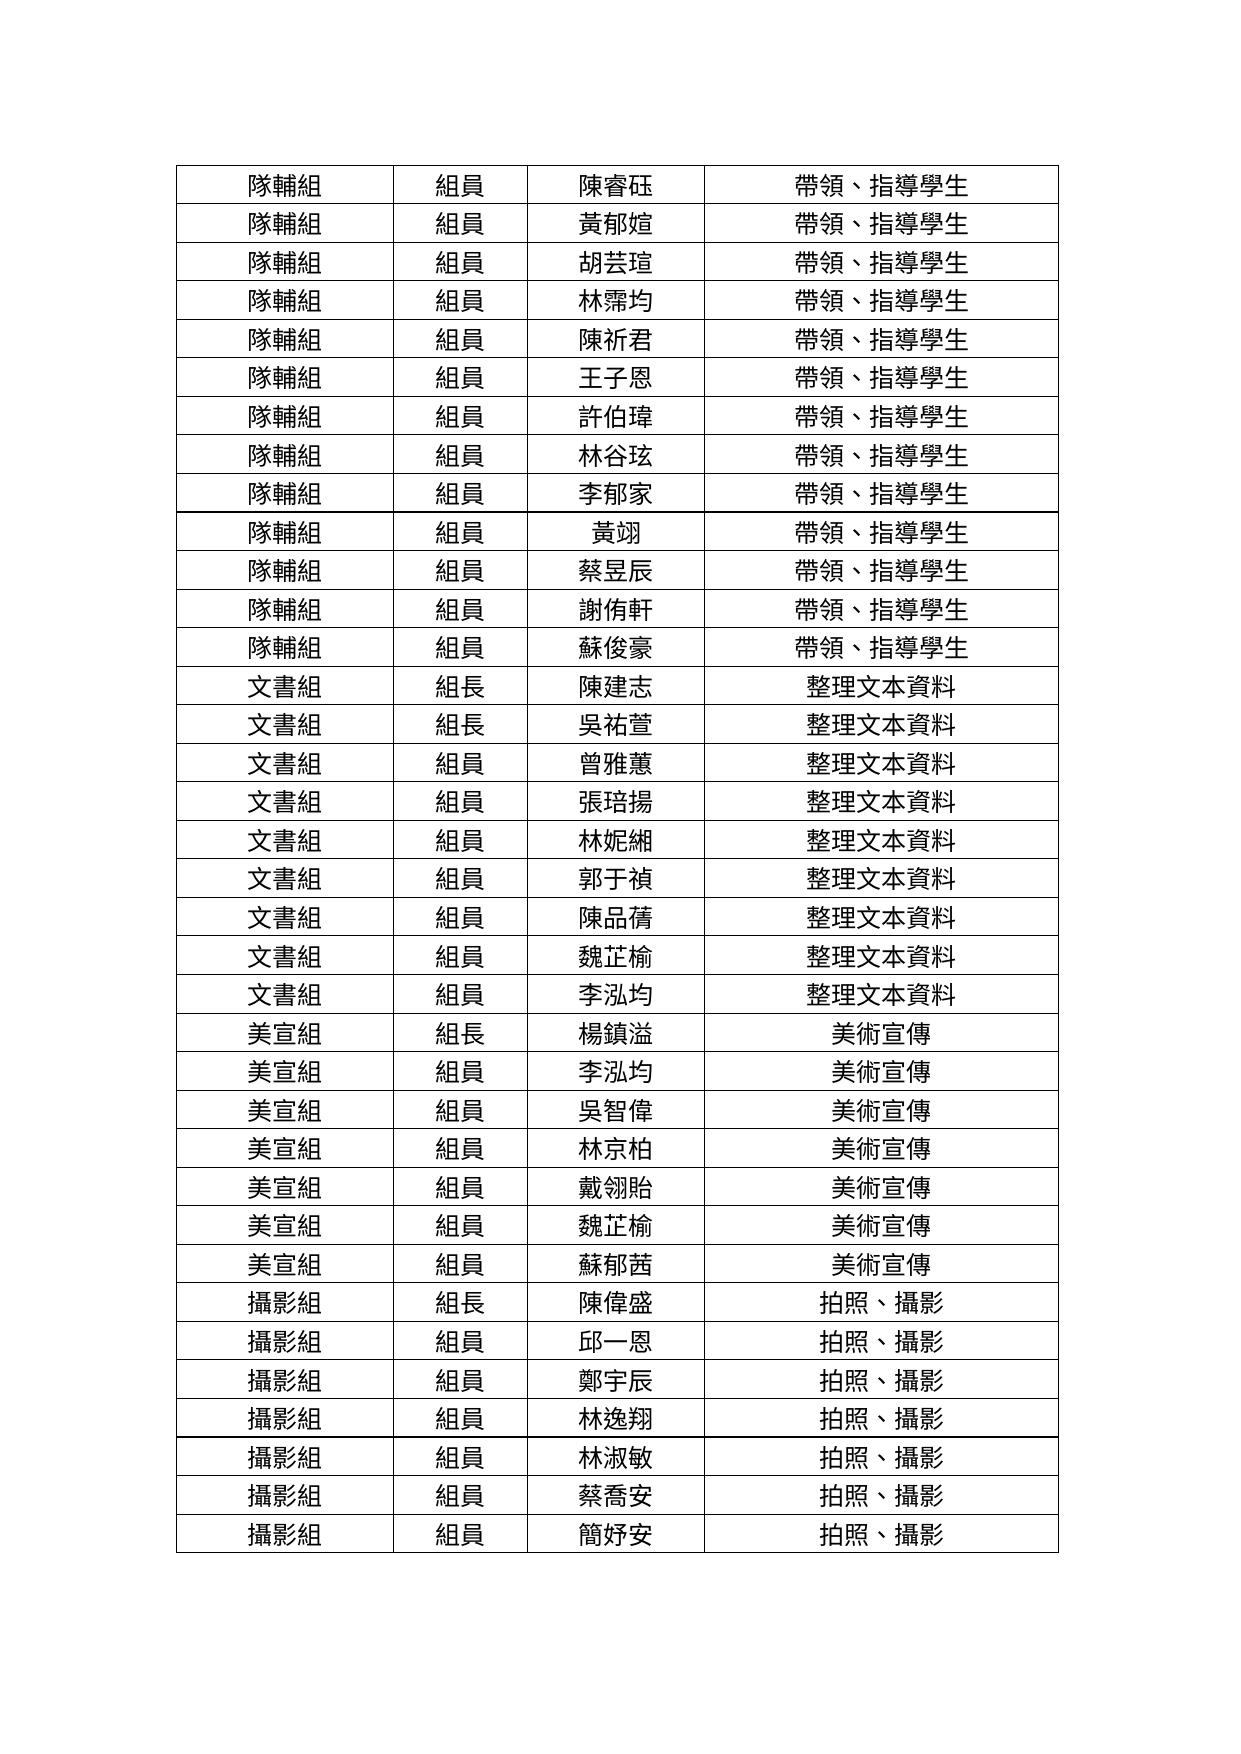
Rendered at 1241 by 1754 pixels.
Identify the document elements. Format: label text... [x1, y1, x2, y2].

table_cell 攝影組 [177, 1360, 393, 1398]
table_cell 陳偉盛 [528, 1283, 704, 1321]
table_cell 組員 [394, 1399, 527, 1436]
table_cell 文書組 [177, 975, 393, 1012]
table_cell 鄭宇辰 [528, 1360, 704, 1398]
table_cell 美術宣傳 [705, 1245, 1058, 1282]
table_cell 組員 [394, 1515, 527, 1552]
table_cell 蔡喬安 [528, 1476, 704, 1513]
table_cell 整理文本資料 [705, 821, 1058, 858]
table_cell 謝侑軒 [528, 590, 704, 627]
table_cell 美術宣傳 [705, 1052, 1058, 1089]
table_cell 胡芸瑄 [528, 243, 704, 280]
table_cell 組員 [394, 1052, 527, 1089]
table_cell 黃翊 [528, 513, 704, 550]
table_cell 組員 [394, 1438, 527, 1475]
table_cell 帶領、指導學生 [705, 281, 1058, 319]
table_cell 林霈均 [528, 281, 704, 319]
table_cell 隊輔組 [177, 513, 393, 550]
table_cell 美術宣傳 [705, 1091, 1058, 1128]
table_cell 隊輔組 [177, 358, 393, 396]
table_cell 拍照、攝影 [705, 1476, 1058, 1513]
table_cell 文書組 [177, 744, 393, 781]
table_cell 組員 [394, 975, 527, 1012]
table_cell 組員 [394, 474, 527, 511]
table_cell 隊輔組 [177, 551, 393, 588]
table_cell 美宣組 [177, 1091, 393, 1128]
table_cell 隊輔組 [177, 628, 393, 666]
table_cell 陳祈君 [528, 320, 704, 357]
table_cell 蘇郁茜 [528, 1245, 704, 1282]
table_cell 整理文本資料 [705, 782, 1058, 820]
table_cell 曾雅蕙 [528, 744, 704, 781]
table_cell 組長 [394, 1014, 527, 1051]
table_cell 美術宣傳 [705, 1014, 1058, 1051]
table_cell 林妮緗 [528, 821, 704, 858]
table_cell 組員 [394, 1168, 527, 1205]
table_cell 隊輔組 [177, 435, 393, 473]
table_cell 組員 [394, 590, 527, 627]
table_cell 組員 [394, 397, 527, 434]
table_cell 拍照、攝影 [705, 1360, 1058, 1398]
table_cell 組員 [394, 821, 527, 858]
table_cell 王子恩 [528, 358, 704, 396]
table_cell 林谷玹 [528, 435, 704, 473]
table_cell 組員 [394, 1322, 527, 1359]
table_cell 帶領、指導學生 [705, 204, 1058, 242]
table_cell 林逸翔 [528, 1399, 704, 1436]
table_cell 組員 [394, 1129, 527, 1167]
table_cell 攝影組 [177, 1476, 393, 1513]
table_cell 組員 [394, 1476, 527, 1513]
table_cell 整理文本資料 [705, 744, 1058, 781]
table_cell 文書組 [177, 705, 393, 743]
table_cell 隊輔組 [177, 397, 393, 434]
table_cell 帶領、指導學生 [705, 397, 1058, 434]
table_cell 組員 [394, 936, 527, 974]
table_cell 帶領、指導學生 [705, 435, 1058, 473]
table_cell 組員 [394, 281, 527, 319]
table_cell 攝影組 [177, 1515, 393, 1552]
table_cell 整理文本資料 [705, 898, 1058, 935]
table_cell 拍照、攝影 [705, 1322, 1058, 1359]
table_cell 陳建志 [528, 667, 704, 704]
table_cell 拍照、攝影 [705, 1438, 1058, 1475]
table_cell 組員 [394, 551, 527, 588]
table_cell 李泓均 [528, 1052, 704, 1089]
table_cell 隊輔組 [177, 474, 393, 511]
table_cell 組員 [394, 358, 527, 396]
table_cell 簡妤安 [528, 1515, 704, 1552]
table_cell 美宣組 [177, 1245, 393, 1282]
table_cell 陳品蒨 [528, 898, 704, 935]
table_cell 隊輔組 [177, 204, 393, 242]
table_cell 文書組 [177, 821, 393, 858]
table_cell 整理文本資料 [705, 667, 1058, 704]
table_cell 魏芷榆 [528, 936, 704, 974]
table_cell 攝影組 [177, 1322, 393, 1359]
table_cell 整理文本資料 [705, 705, 1058, 743]
table_cell 隊輔組 [177, 590, 393, 627]
table_cell 美術宣傳 [705, 1168, 1058, 1205]
table_cell 楊鎮溢 [528, 1014, 704, 1051]
table_cell 組員 [394, 744, 527, 781]
table_cell 美宣組 [177, 1168, 393, 1205]
table_cell 隊輔組 [177, 320, 393, 357]
table_cell 陳睿砡 [528, 166, 704, 203]
table_cell 蘇俊豪 [528, 628, 704, 666]
table_cell 帶領、指導學生 [705, 320, 1058, 357]
table_cell 組員 [394, 513, 527, 550]
table_cell 張琣揚 [528, 782, 704, 820]
table_cell 整理文本資料 [705, 936, 1058, 974]
table_cell 許伯瑋 [528, 397, 704, 434]
table_cell 美術宣傳 [705, 1206, 1058, 1244]
table_cell 組員 [394, 166, 527, 203]
table_cell 邱一恩 [528, 1322, 704, 1359]
table_cell 組員 [394, 204, 527, 242]
table_cell 整理文本資料 [705, 859, 1058, 897]
table_cell 美宣組 [177, 1206, 393, 1244]
table_cell 郭于禎 [528, 859, 704, 897]
table_cell 拍照、攝影 [705, 1283, 1058, 1321]
table_cell 美宣組 [177, 1129, 393, 1167]
table_cell 魏芷榆 [528, 1206, 704, 1244]
table_cell 文書組 [177, 782, 393, 820]
table_cell 組員 [394, 898, 527, 935]
table_cell 攝影組 [177, 1399, 393, 1436]
table_cell 美宣組 [177, 1052, 393, 1089]
table_cell 組長 [394, 705, 527, 743]
table_cell 帶領、指導學生 [705, 628, 1058, 666]
table_cell 吳智偉 [528, 1091, 704, 1128]
table_cell 組長 [394, 667, 527, 704]
table_cell 美術宣傳 [705, 1129, 1058, 1167]
table_cell 組員 [394, 243, 527, 280]
table_cell 組員 [394, 435, 527, 473]
table_cell 文書組 [177, 936, 393, 974]
table_cell 組員 [394, 320, 527, 357]
table_cell 隊輔組 [177, 281, 393, 319]
table_cell 帶領、指導學生 [705, 358, 1058, 396]
table_cell 組員 [394, 859, 527, 897]
table_cell 隊輔組 [177, 243, 393, 280]
table_cell 拍照、攝影 [705, 1515, 1058, 1552]
table_cell 組員 [394, 782, 527, 820]
table_cell 組長 [394, 1283, 527, 1321]
table_cell 戴翎貽 [528, 1168, 704, 1205]
table_cell 林京柏 [528, 1129, 704, 1167]
table_cell 攝影組 [177, 1438, 393, 1475]
table_cell 黃郁媗 [528, 204, 704, 242]
table_cell 隊輔組 [177, 166, 393, 203]
table_cell 蔡昱辰 [528, 551, 704, 588]
table_cell 李泓均 [528, 975, 704, 1012]
table_cell 帶領、指導學生 [705, 513, 1058, 550]
table_cell 李郁家 [528, 474, 704, 511]
table_cell 美宣組 [177, 1014, 393, 1051]
table_cell 拍照、攝影 [705, 1399, 1058, 1436]
table_cell 組員 [394, 1091, 527, 1128]
table_cell 林淑敏 [528, 1438, 704, 1475]
table_cell 帶領、指導學生 [705, 166, 1058, 203]
table_cell 帶領、指導學生 [705, 474, 1058, 511]
table_cell 吳祐萱 [528, 705, 704, 743]
table_cell 組員 [394, 1245, 527, 1282]
table_cell 文書組 [177, 859, 393, 897]
table_cell 組員 [394, 628, 527, 666]
table_cell 組員 [394, 1360, 527, 1398]
table_cell 文書組 [177, 898, 393, 935]
table_cell 攝影組 [177, 1283, 393, 1321]
table_cell 帶領、指導學生 [705, 590, 1058, 627]
table_cell 帶領、指導學生 [705, 243, 1058, 280]
table_cell 帶領、指導學生 [705, 551, 1058, 588]
table_cell 整理文本資料 [705, 975, 1058, 1012]
table_cell 文書組 [177, 667, 393, 704]
table_cell 組員 [394, 1206, 527, 1244]
